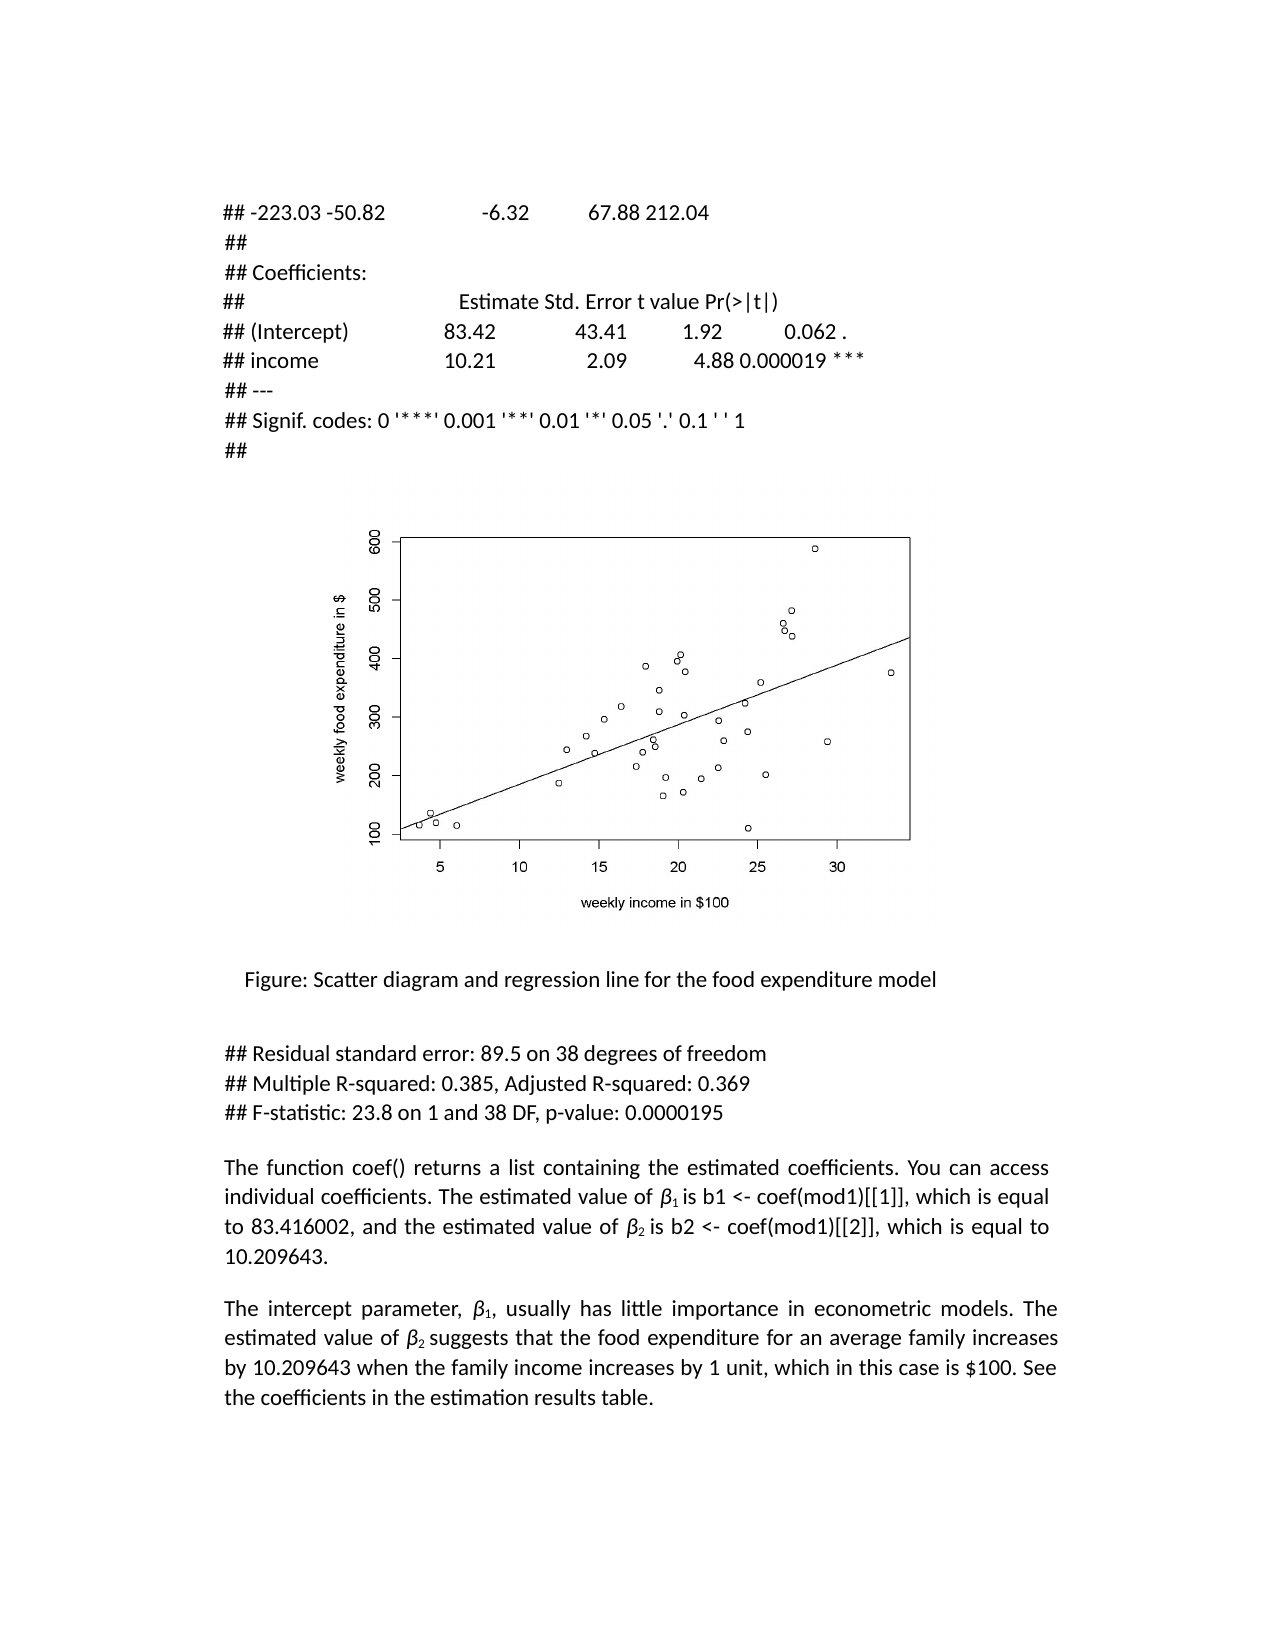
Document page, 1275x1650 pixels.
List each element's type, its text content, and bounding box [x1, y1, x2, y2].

text The intercept parameter, β1, usually has little importance in econometric models. The estimated value of β2 suggests that the food expenditure for an average family increases by 10.209643 when the family income increases by 1 unit, which in this case is $100. See the coefficients in the estimation results table. [224, 1294, 1059, 1411]
text ## (Intercept) 83.42 43.41 1.92 0.062 . [222, 317, 1060, 345]
text ## Residual standard error: 89.5 on 38 degrees of freedom [224, 1039, 1060, 1067]
text Figure: Scatter diagram and regression line for the food expenditure model [244, 965, 1059, 993]
text ## Signif. codes: 0 '***' 0.001 '**' 0.01 '*' 0.05 '.' 0.1 ' ' 1 [224, 406, 1060, 434]
text ## --- [224, 376, 1060, 404]
picture [328, 465, 947, 930]
text ## [224, 436, 1060, 464]
text ## Estimate Std. Error t value Pr(>|t|) [222, 287, 1060, 315]
text ## income 10.21 2.09 4.88 0.000019 *** [222, 347, 1060, 375]
text ## Multiple R-squared: 0.385, Adjusted R-squared: 0.369 [224, 1069, 1060, 1097]
text ## [224, 228, 1060, 256]
text ## -223.03 -50.82 -6.32 67.88 212.04 [222, 198, 1060, 226]
text The function coef() returns a list containing the estimated coefficients. You can access individual coefficients. The estimated value of β1 is b1 <- coef(mod1)[[1]], which is equal to 83.416002, and the estimated value of β2 is b2 <- coef(mod1)[[2]], which is equal to 10.209643. [224, 1153, 1050, 1270]
text ## Coefficients: [224, 258, 1060, 286]
text ## F-statistic: 23.8 on 1 and 38 DF, p-value: 0.0000195 [224, 1098, 1060, 1126]
